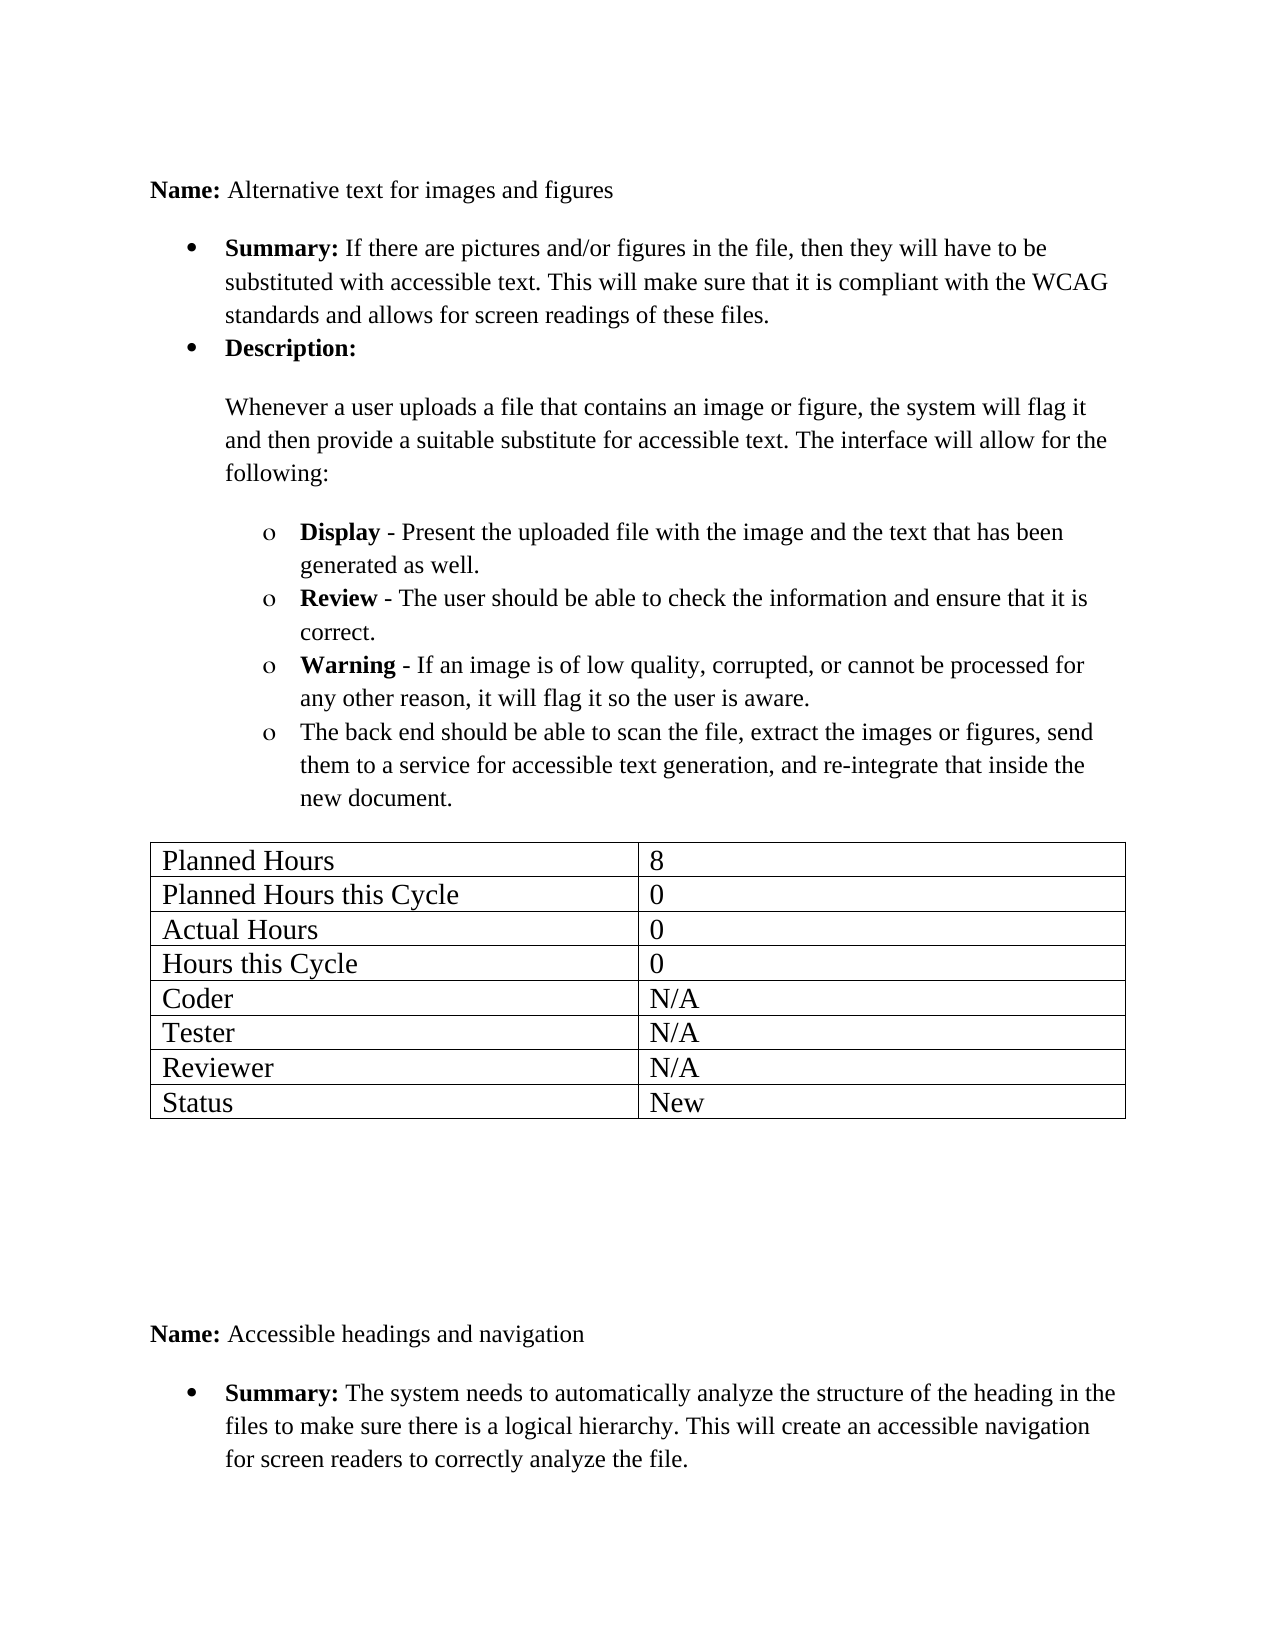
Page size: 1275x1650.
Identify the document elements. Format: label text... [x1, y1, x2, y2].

table_cell 0 [639, 877, 1125, 911]
table_cell 0 [639, 912, 1125, 945]
text Whenever a user uploads a file that contains an image or figure, the system will flag it and then provide a suitable substitute for accessible text. The interface will allow for the following: [225, 392, 1125, 487]
list Warning - If an image is of low quality, corrupted, or cannot be processed for any other reason, it will flag it so the user is aware. [262, 650, 1125, 712]
list Description: [187, 333, 1125, 362]
list Display - Present the uploaded file with the image and the text that has been generated as well. [262, 517, 1125, 579]
text Name: Accessible headings and navigation [150, 1319, 1125, 1348]
table_cell Tester [151, 1016, 638, 1049]
table_cell Hours this Cycle [151, 946, 638, 980]
text Name: Alternative text for images and figures [150, 175, 1125, 204]
list The back end should be able to scan the file, extract the images or figures, send them to a service for accessible text generation, and re-integrate that inside the new document. [262, 717, 1125, 812]
table_header Planned Hours [151, 843, 638, 876]
table_cell Reviewer [151, 1050, 638, 1084]
list Review - The user should be able to check the information and ensure that it is correct. [262, 583, 1125, 645]
table_cell N/A [639, 1016, 1125, 1049]
table_cell 0 [639, 946, 1125, 980]
table_cell N/A [639, 1050, 1125, 1084]
table_cell Actual Hours [151, 912, 638, 945]
list Summary: If there are pictures and/or figures in the file, then they will have to be substituted with accessible text. This will make sure that it is compliant with the WCAG standards and allows for screen readings of these files. [187, 233, 1125, 329]
table_cell Status [151, 1085, 638, 1118]
table_cell Planned Hours this Cycle [151, 877, 638, 911]
list Summary: The system needs to automatically analyze the structure of the heading in the files to make sure there is a logical hierarchy. This will create an accessible navigation for screen readers to correctly analyze the file. [187, 1378, 1125, 1473]
table_header 8 [639, 843, 1125, 876]
table_cell Coder [151, 981, 638, 1014]
table_cell New [639, 1085, 1125, 1118]
table_cell N/A [639, 981, 1125, 1014]
